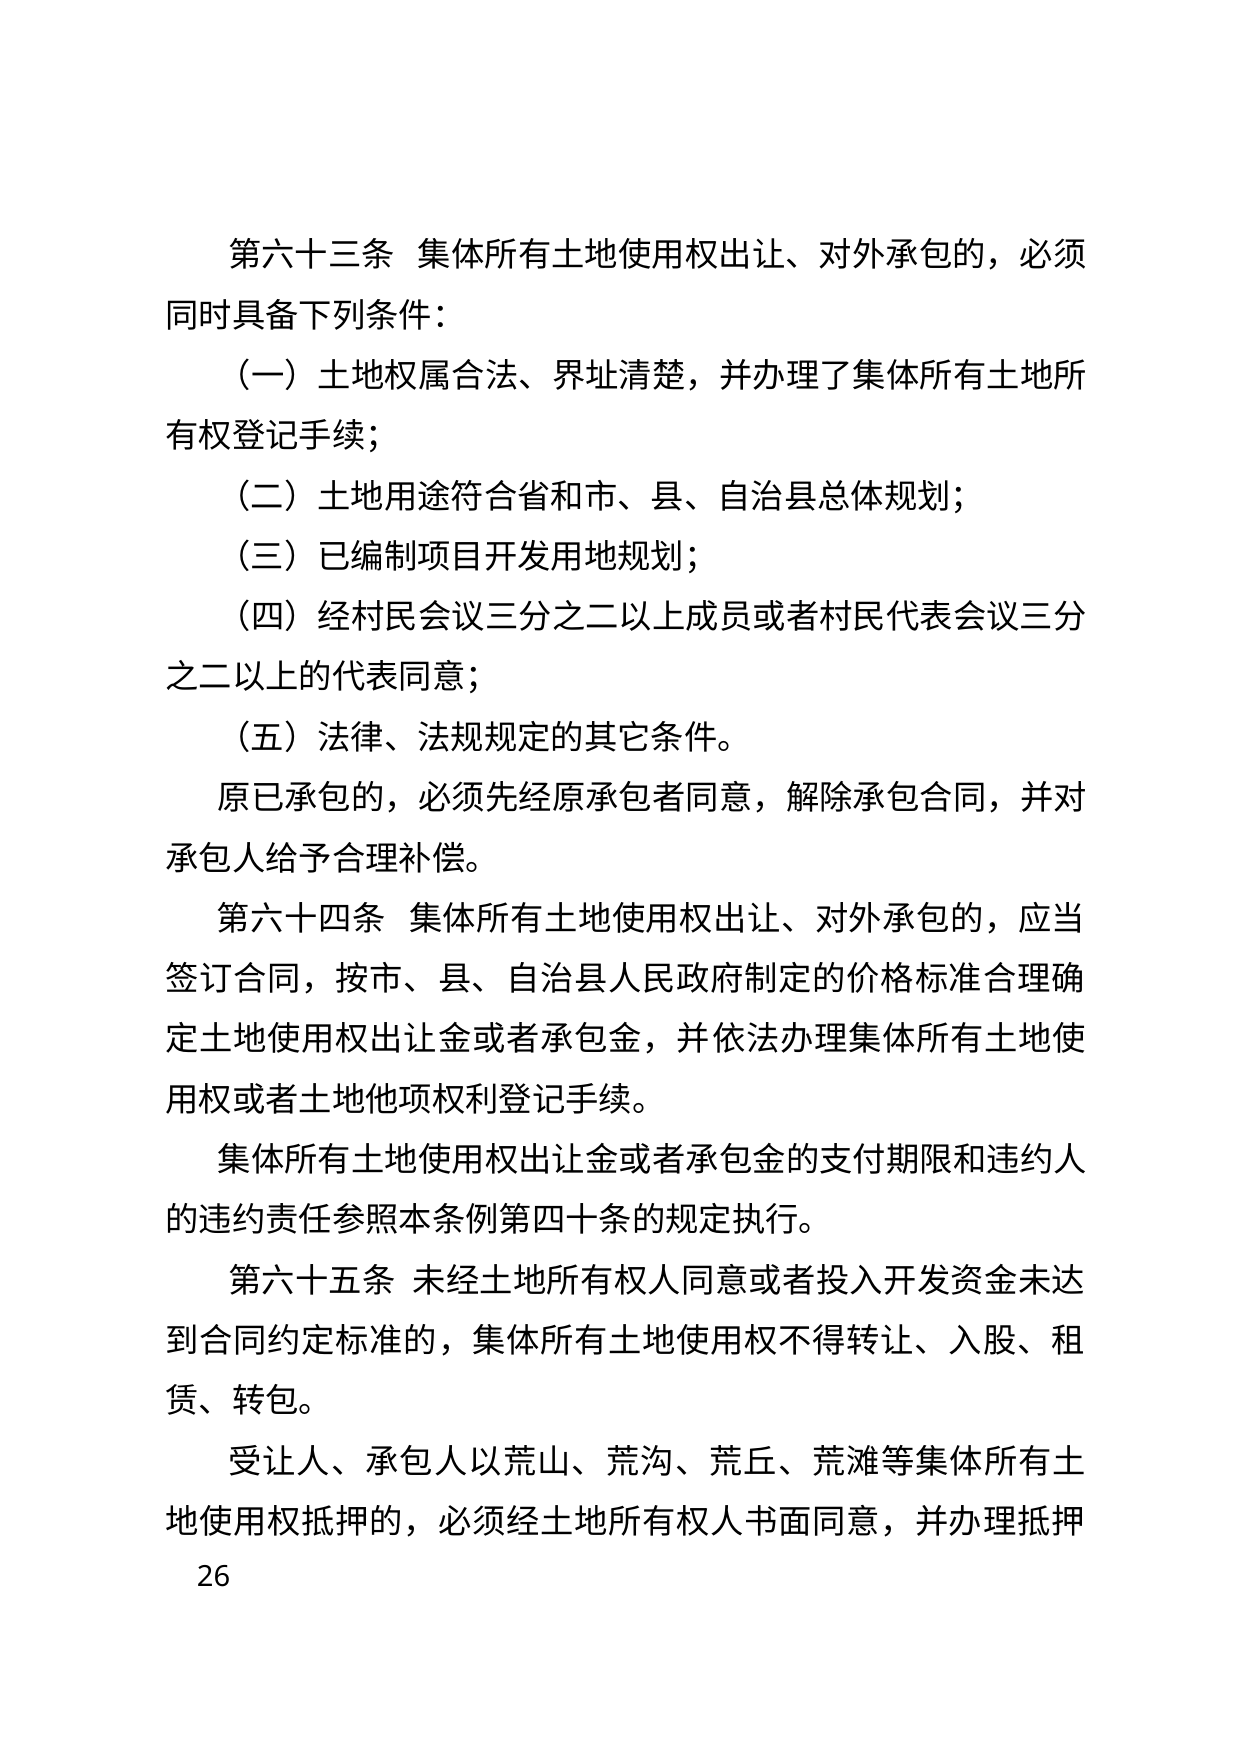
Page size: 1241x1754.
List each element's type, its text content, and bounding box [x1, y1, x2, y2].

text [165, 1425, 1087, 1545]
text 第六十五条 未经土地所有权人同意或者投入开发资金未达到合同约定标准的，集体所有土地使用权不得转让、入股、租赁、转包。 [165, 1244, 1087, 1425]
text 第六十三条 集体所有土地使用权出让、对外承包的，必须同时具备下列条件： （一）土地权属合法、界址清楚，并办理了集体所有土地所有权登记手续； （二）土地用途符合省和市、县、自治县总体规划； （三）已编制项目开发用地规划； （四）经村民会议三分之二以上成员或者村民代表会议三分之二以上的代表同意； （五）法律、法规规定的其它条件。 原已承包的，必须先经原承包者同意，解除承包合同，并对承包人给予合理补偿。 第六十四条 集体所有土地使用权出让、对外承包的，应当签订合同，按市、县、自治县人民政府制定的价格标准合理确定土地使用权出让金或者承包金，并依法办理集体所有土地使用权或者土地他项权利登记手续。 集体所有土地使用权出让金或者承包金的支付期限和违约人的违约责任参照本条例第四十条的规定执行。 [165, 218, 1087, 1244]
